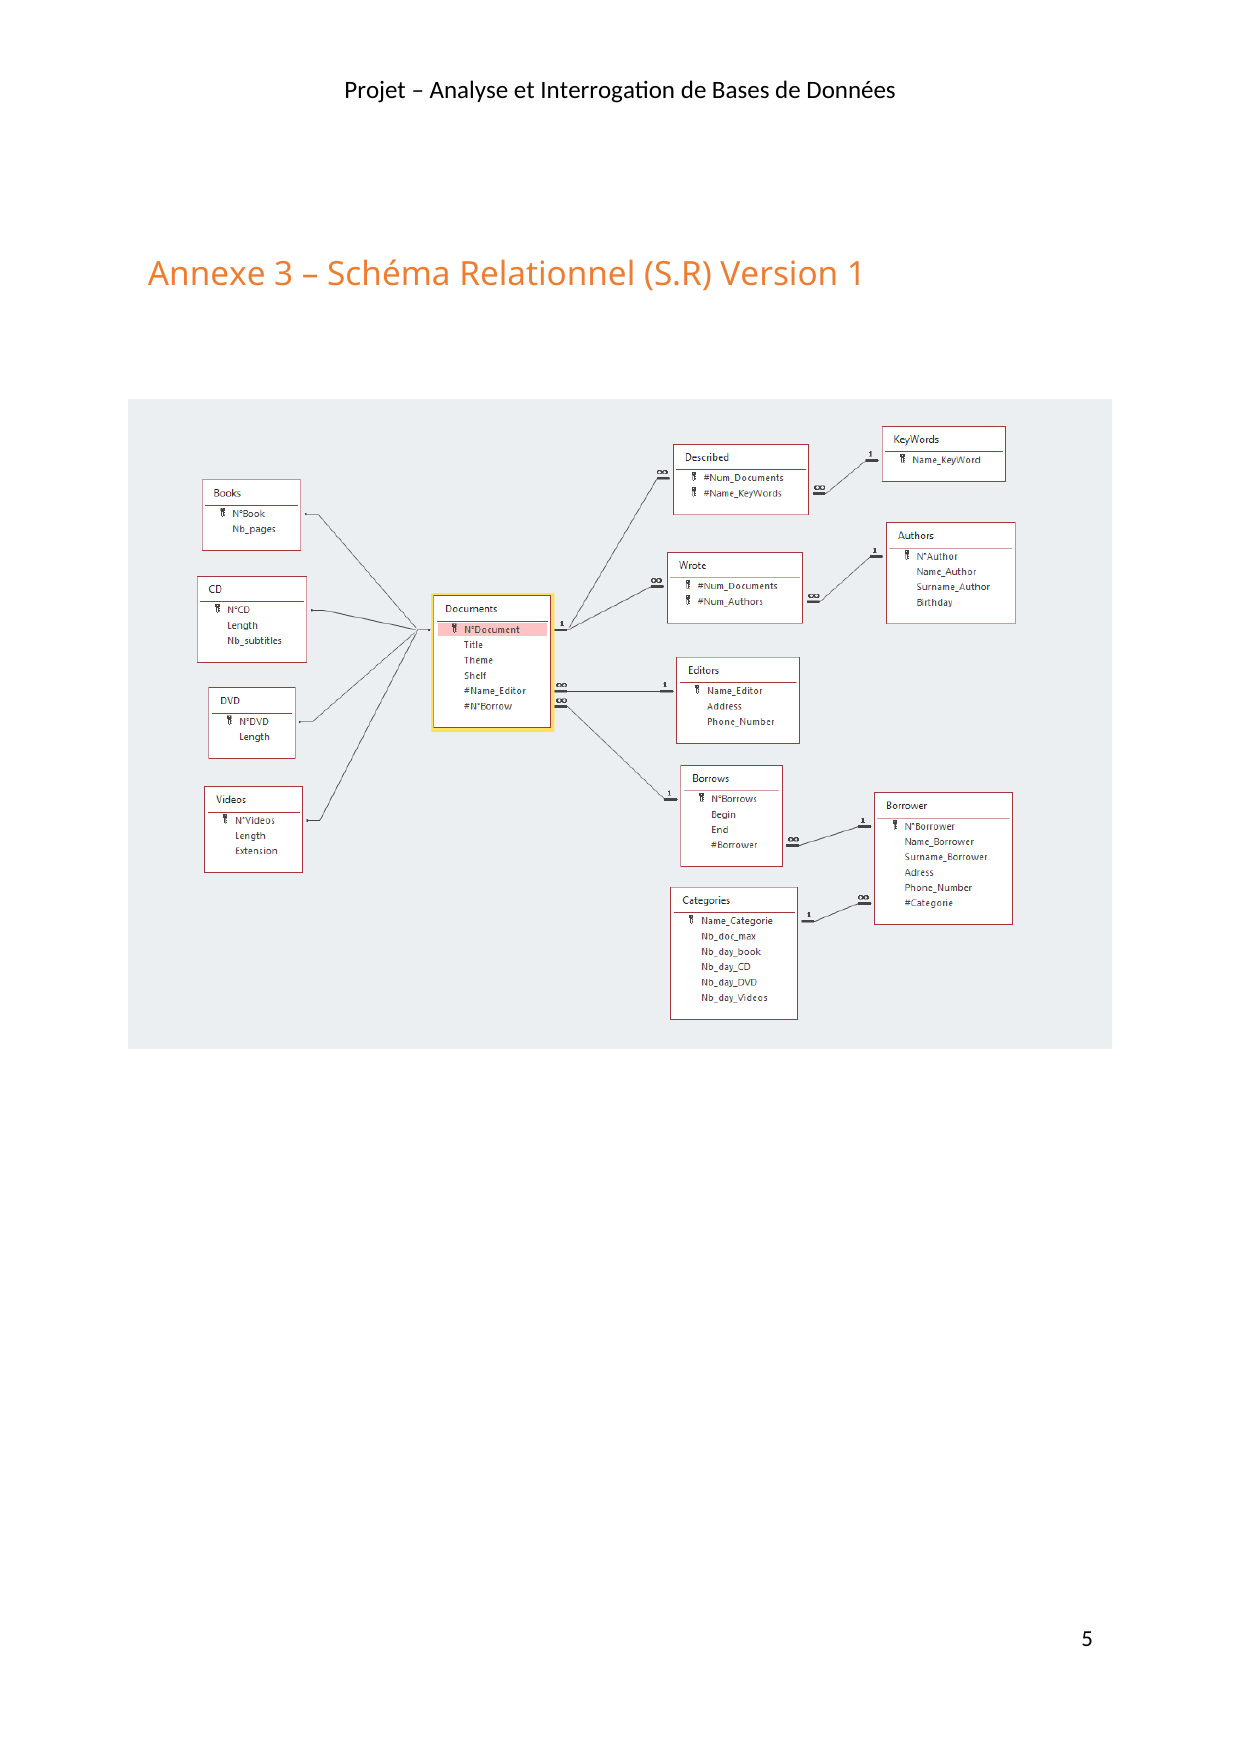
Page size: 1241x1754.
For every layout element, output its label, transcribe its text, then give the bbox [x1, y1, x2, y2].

picture [128, 399, 1113, 1049]
subtitle Annexe 3 – Schéma Relationnel (S.R) Version 1 [148, 250, 1093, 295]
